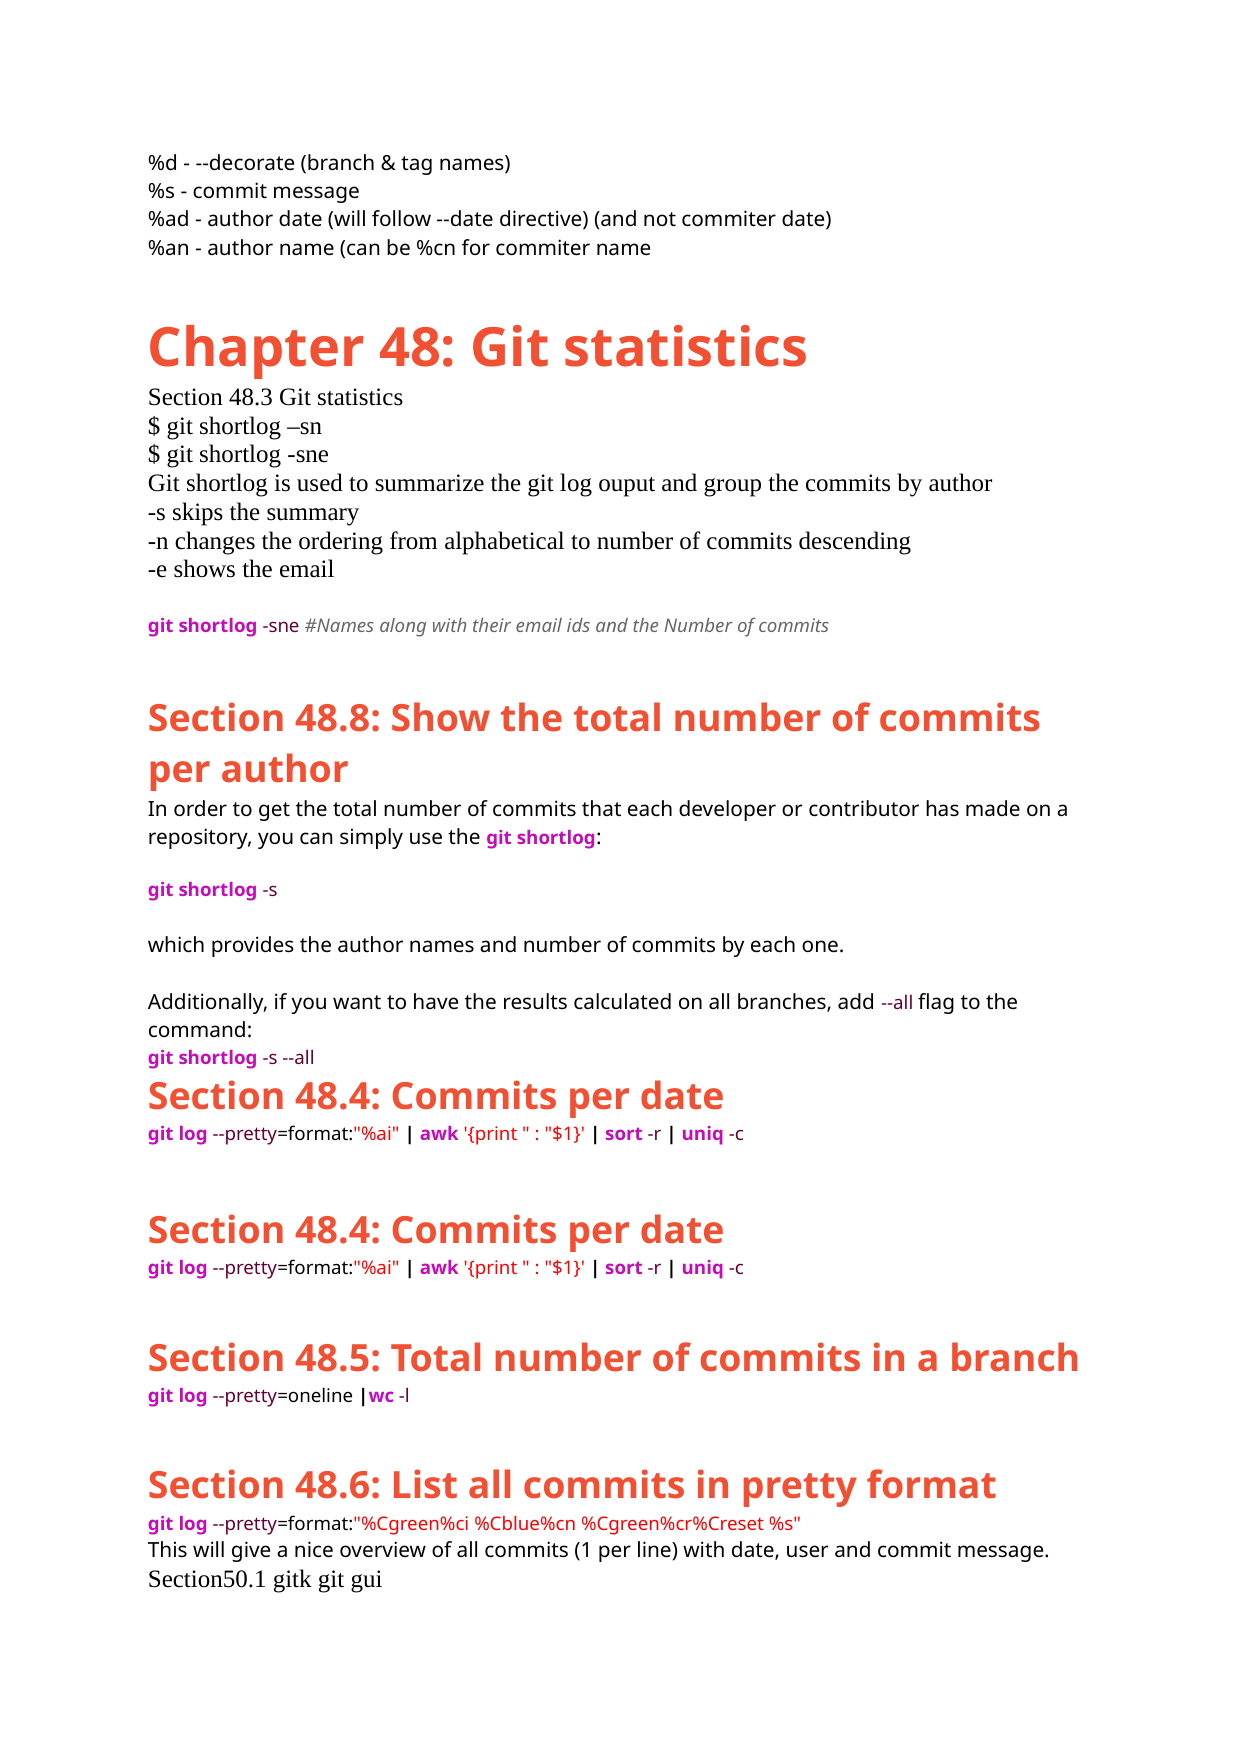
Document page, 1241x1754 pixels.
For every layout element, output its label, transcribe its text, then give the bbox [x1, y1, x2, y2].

text which provides the author names and number of commits by each one. [148, 930, 1093, 959]
text Section 48.5: Total number of commits in a branch [148, 1331, 1093, 1382]
text In order to get the total number of commits that each developer or contributor has made on a repository, you can simply use the git shortlog: [148, 794, 1093, 851]
text git shortlog -sne #Names along with their email ids and the Number of commits [148, 612, 1093, 637]
text Chapter 48: Git statistics [148, 308, 1093, 382]
text $ git shortlog -sne [148, 439, 1093, 468]
text This will give a nice overview of all commits (1 per line) with date, user and commit message. [148, 1535, 1093, 1564]
text Git shortlog is used to summarize the git log ouput and group the commits by author [148, 468, 1093, 497]
text Section 48.4: Commits per date [148, 1203, 1093, 1254]
text $ git shortlog –sn [148, 411, 1093, 439]
text %d - --decorate (branch & tag names) [148, 148, 1093, 176]
text git log --pretty=oneline |wc -l [148, 1382, 1093, 1408]
text git shortlog -s [148, 876, 1093, 902]
text git log --pretty=format:"%ai" | awk '{print " : "$1}' | sort -r | uniq -c [148, 1254, 1093, 1280]
text -n changes the ordering from alphabetical to number of commits descending [148, 526, 1093, 554]
text git log --pretty=format:"%ai" | awk '{print " : "$1}' | sort -r | uniq -c [148, 1121, 1093, 1146]
text git shortlog -s --all [148, 1044, 1093, 1069]
text Additionally, if you want to have the results calculated on all branches, add --all flag to the command: [148, 987, 1093, 1044]
text Section 48.6: List all commits in pretty format [148, 1459, 1093, 1510]
text %s - commit message [148, 176, 1093, 204]
text %an - author name (can be %cn for commiter name [148, 233, 1093, 261]
text Section 48.4: Commits per date [148, 1069, 1093, 1121]
text Section50.1 gitk git gui [148, 1564, 1093, 1592]
text Section 48.3 Git statistics [148, 382, 1093, 411]
text %ad - author date (will follow --date directive) (and not commiter date) [148, 204, 1093, 233]
text git log --pretty=format:"%Cgreen%ci %Cblue%cn %Cgreen%cr%Creset %s" [148, 1510, 1093, 1535]
text Section 48.8: Show the total number of commits per author [148, 692, 1093, 794]
text -s skips the summary [148, 497, 1093, 526]
text -e shows the email [148, 554, 1093, 583]
